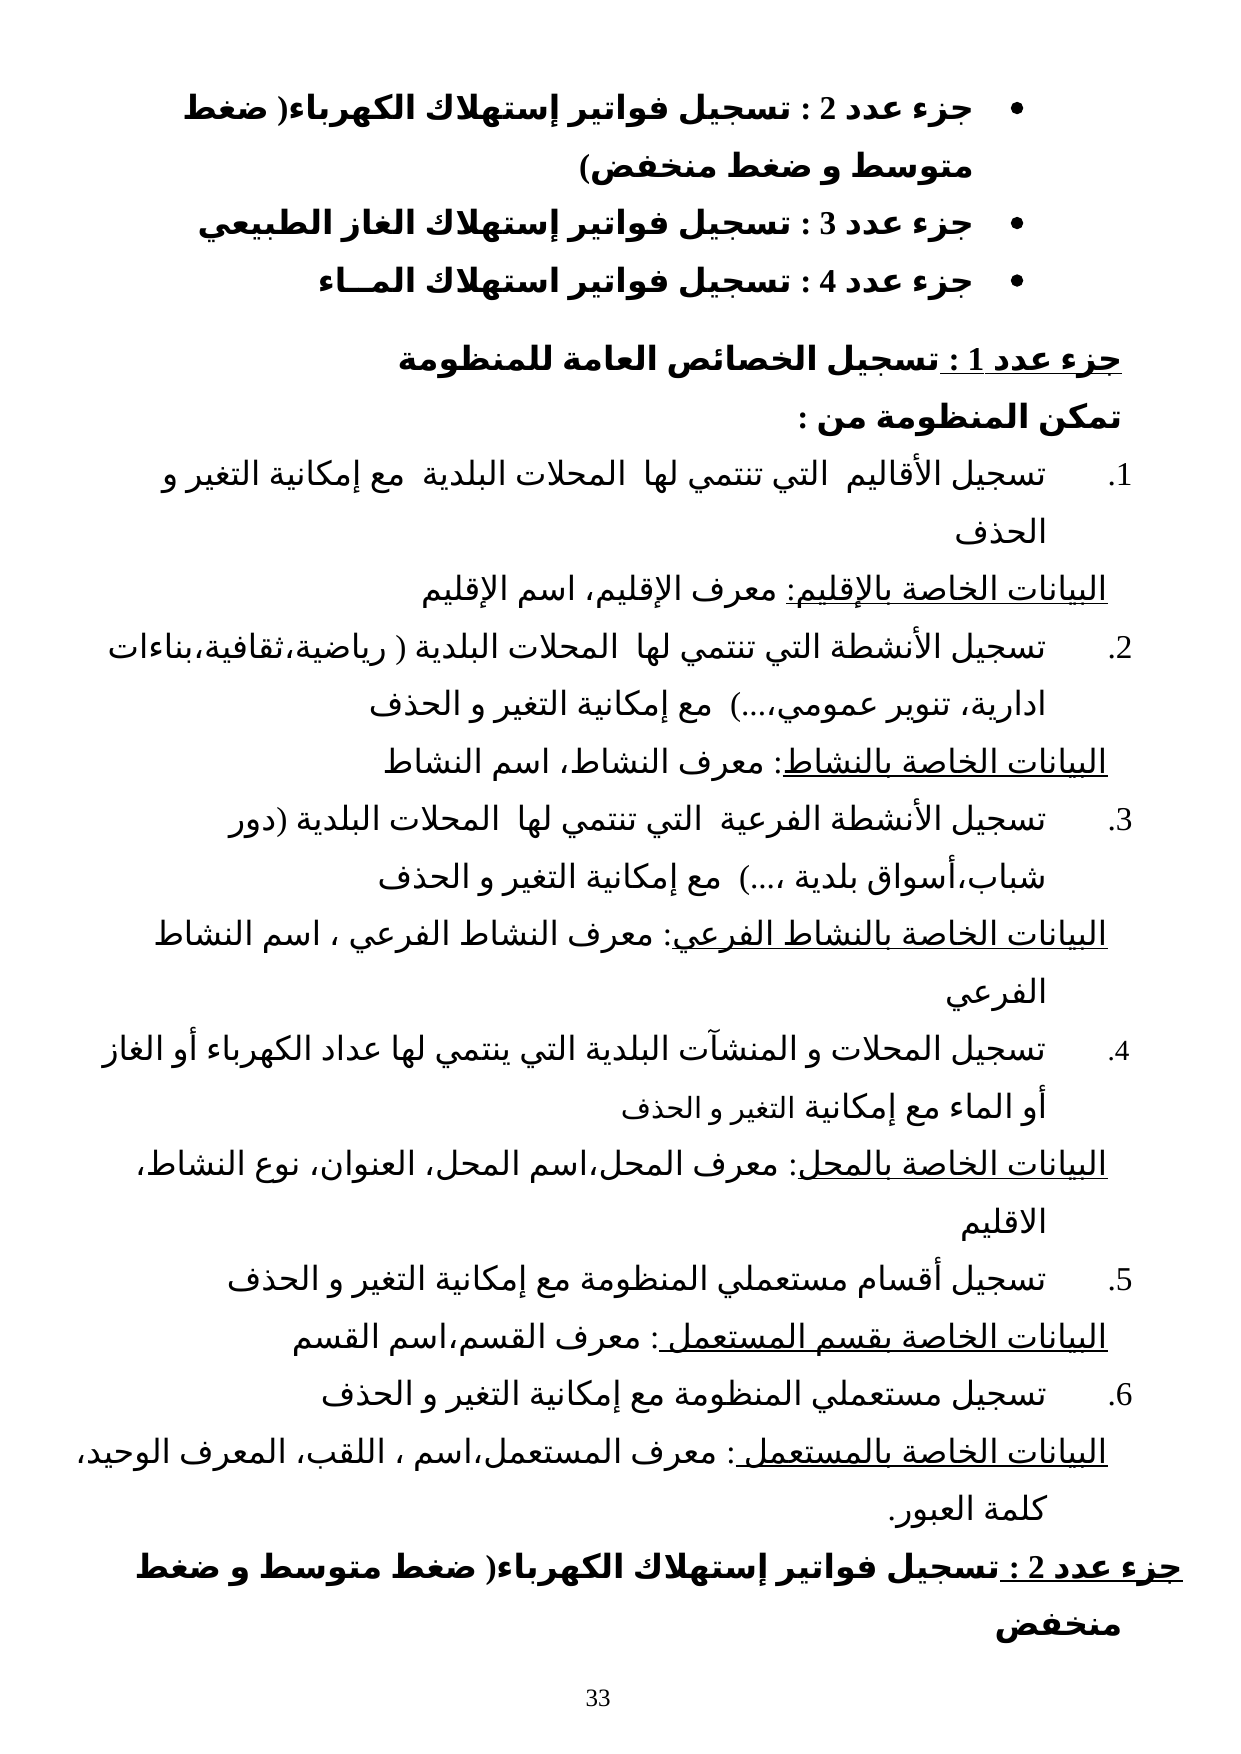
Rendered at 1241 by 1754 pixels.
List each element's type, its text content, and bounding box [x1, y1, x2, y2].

text جزء عدد 2 : تسجيل فواتير إستهلاك الكهرباء( ضغط متوسط و ضغط منخفض [74, 1547, 1182, 1643]
list تسجيل مستعملي المنظومة مع إمكانية التغير و الحذف [74, 1374, 1107, 1413]
list البيانات الخاصة بالنشاط الفرعي: معرف النشاط الفرعي ، اسم النشاط الفرعي [74, 914, 1107, 1010]
text جزء عدد 1 : تسجيل الخصائص العامة للمنظومة [74, 339, 1122, 378]
list جزء عدد 3 : تسجيل فواتير إستهلاك الغاز الطبيعي [74, 204, 1011, 242]
list البيانات الخاصة بالمستعمل : معرف المستعمل،اسم ، اللقب، المعرف الوحيد، كلمة العبور. [74, 1432, 1107, 1528]
list البيانات الخاصة بالنشاط: معرف النشاط، اسم النشاط [74, 742, 1107, 780]
list البيانات الخاصة بالإقليم: معرف الإقليم، اسم الإقليم [74, 569, 1107, 608]
list تسجيل الأقاليم التي تنتمي لها المحلات البلدية مع إمكانية التغير و الحذف [74, 454, 1107, 550]
text تمكن المنظومة من : [74, 397, 1122, 435]
list تسجيل المحلات و المنشآت البلدية التي ينتمي لها عداد الكهرباء أو الغاز أو الماء مع إمكانية التغير و الحذف [74, 1029, 1107, 1125]
list تسجيل أقسام مستعملي المنظومة مع إمكانية التغير و الحذف [74, 1259, 1107, 1298]
list البيانات الخاصة بقسم المستعمل : معرف القسم،اسم القسم [74, 1317, 1107, 1355]
list جزء عدد 2 : تسجيل فواتير إستهلاك الكهرباء( ضغط متوسط و ضغط منخفض) [74, 89, 1011, 184]
list البيانات الخاصة بالمحل: معرف المحل،اسم المحل، العنوان، نوع النشاط، الاقليم [74, 1144, 1107, 1240]
list جزء عدد 4 : تسجيل فواتير استهلاك المــاء [74, 261, 1011, 299]
list تسجيل الأنشطة التي تنتمي لها المحلات البلدية ( رياضية،ثقافية،بناءات ادارية، تنوير عمومي،...) مع إمكانية التغير و الحذف [74, 627, 1107, 723]
list تسجيل الأنشطة الفرعية التي تنتمي لها المحلات البلدية (دور شباب،أسواق بلدية ،...) مع إمكانية التغير و الحذف [74, 799, 1107, 895]
